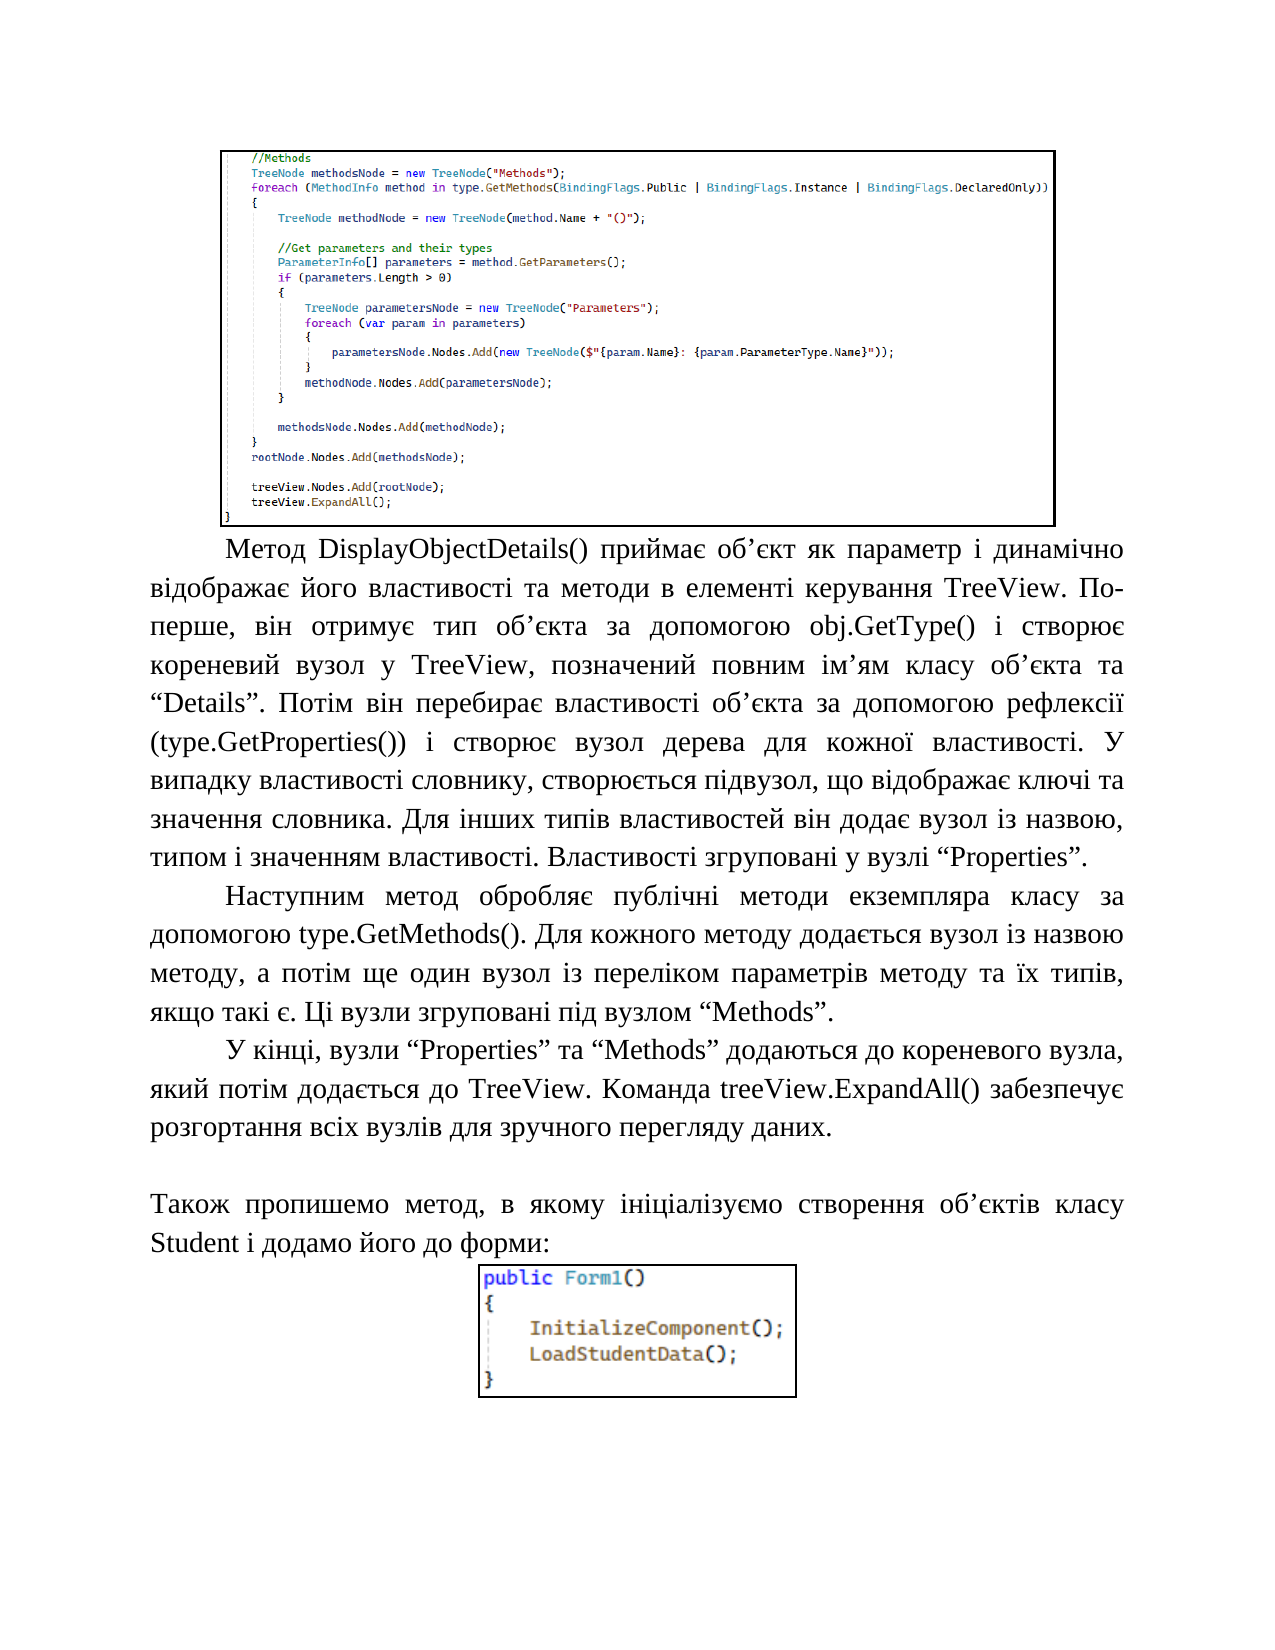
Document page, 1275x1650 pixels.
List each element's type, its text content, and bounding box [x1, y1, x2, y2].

text Наступним метод обробляє публічні методи екземпляра класу за допомогою type.GetMethods(). Для кожного методу додається вузол із назвою методу, а потім ще один вузол із переліком параметрів методу та їх типів, якщо такі є. Ці вузли згруповані під вузлом “Methods”. [150, 878, 1125, 1027]
picture [222, 152, 1053, 525]
text Метод DisplayObjectDetails() приймає об’єкт як параметр і динамічно відображає його властивості та методи в елементі керування TreeView. По-перше, він отримує тип об’єкта за допомогою obj.GetType() і створює кореневий вузол у TreeView, позначений повним ім’ям класу об’єкта та “Details”. Потім він перебирає властивості об’єкта за допомогою рефлексії (type.GetProperties()) і створює вузол дерева для кожної властивості. У випадку властивості словнику, створюється підвузол, що відображає ключі та значення словника. Для інших типів властивостей він додає вузол із назвою, типом і значенням властивості. Властивості згруповані у вузлі “Properties”. [150, 531, 1125, 873]
text У кінці, вузли “Properties” та “Methods” додаються до кореневого вузла, який потім додається до TreeView. Команда treeView.ExpandAll() забезпечує розгортання всіх вузлів для зручного перегляду даних. [150, 1032, 1125, 1143]
text Також пропишемо метод, в якому ініціалізуємо створення об’єктів класу Student і додамо його до форми: [150, 1186, 1125, 1258]
picture [480, 1266, 795, 1396]
